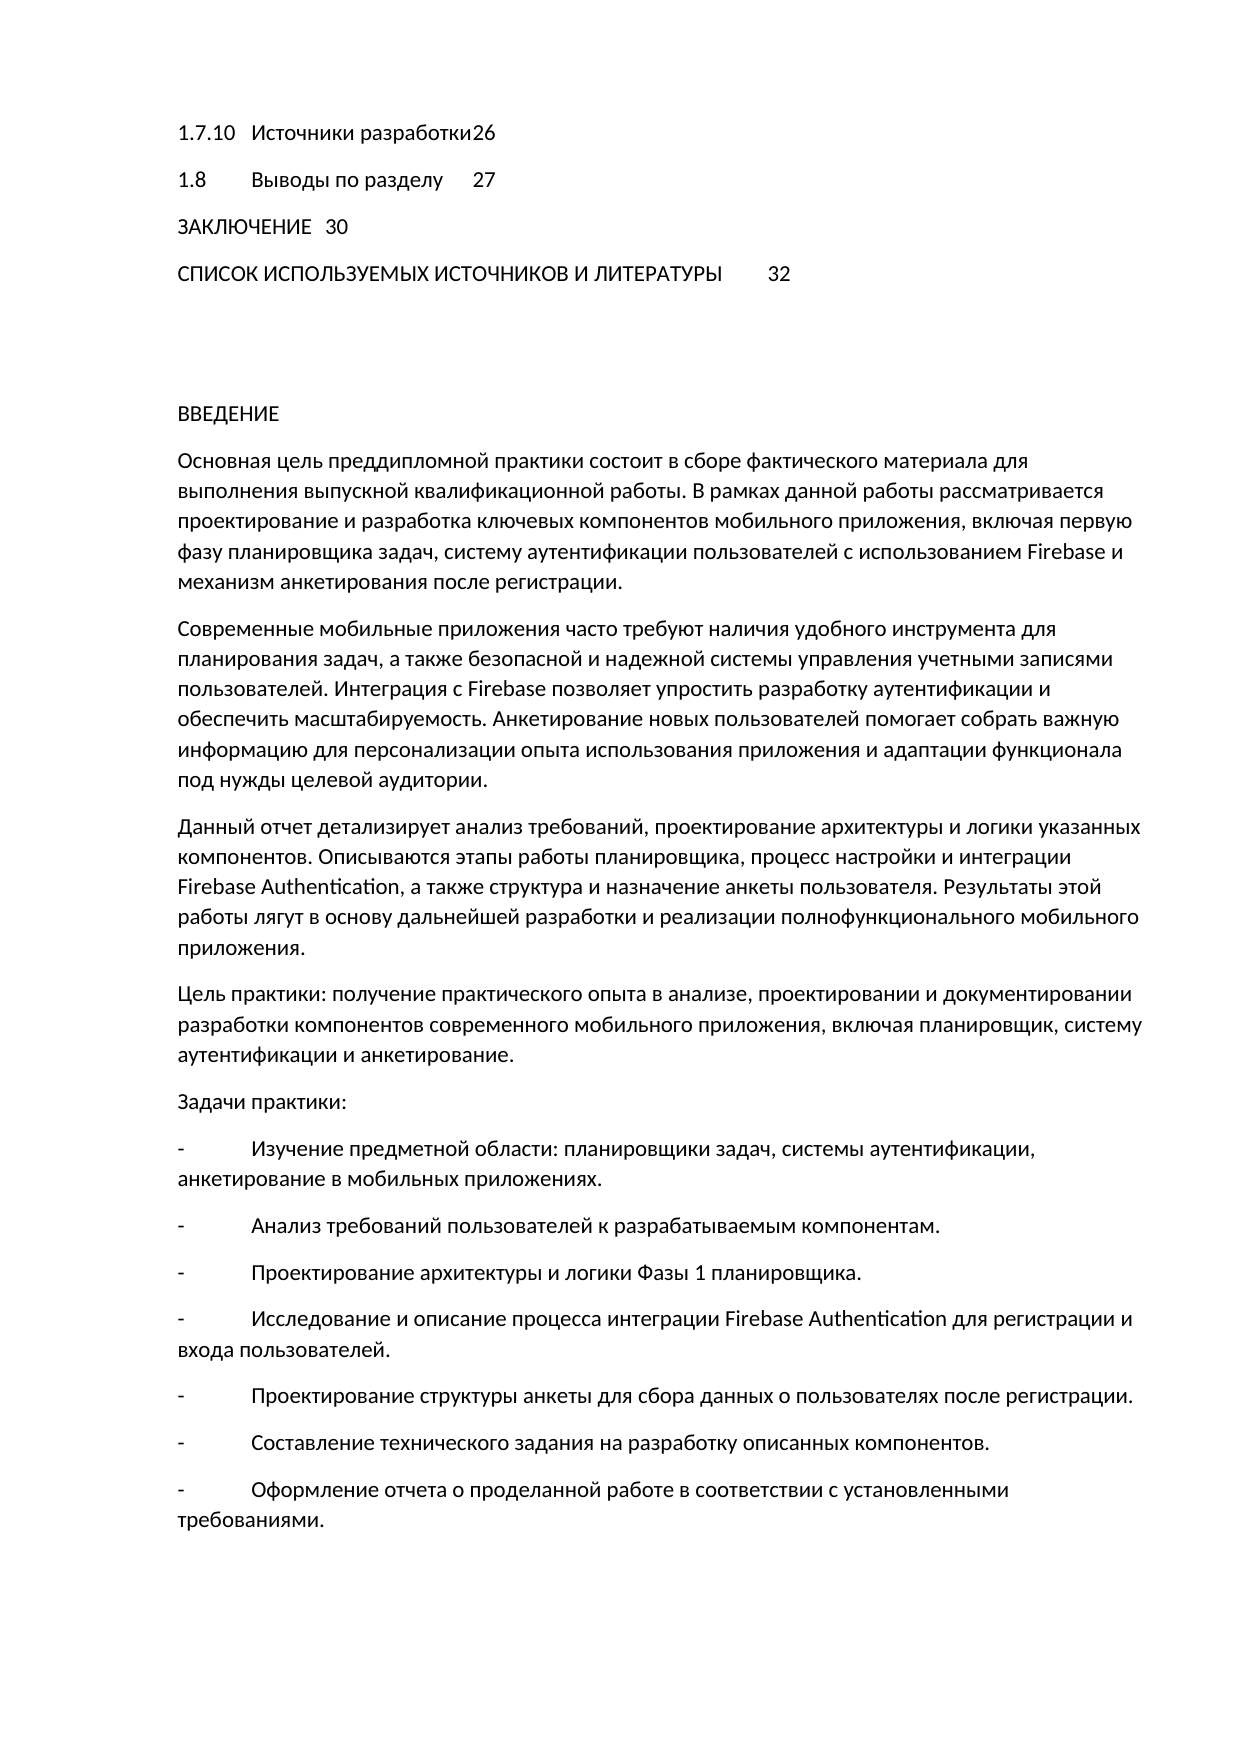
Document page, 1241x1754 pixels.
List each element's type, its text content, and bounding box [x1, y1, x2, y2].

text - Изучение предметной области: планировщики задач, системы аутентификации, анкетирование в мобильных приложениях. [177, 1134, 1152, 1192]
text СПИСОК ИСПОЛЬЗУЕМЫХ ИСТОЧНИКОВ И ЛИТЕРАТУРЫ 32 [177, 259, 1152, 287]
text ВВЕДЕНИЕ [177, 399, 1152, 427]
text - Анализ требований пользователей к разрабатываемым компонентам. [177, 1211, 1152, 1239]
text - Оформление отчета о проделанной работе в соответствии с установленными требованиями. [177, 1475, 1152, 1534]
text Цель практики: получение практического опыта в анализе, проектировании и документировании разработки компонентов современного мобильного приложения, включая планировщик, систему аутентификации и анкетирование. [177, 979, 1152, 1068]
text Данный отчет детализирует анализ требований, проектирование архитектуры и логики указанных компонентов. Описываются этапы работы планировщика, процесс настройки и интеграции Firebase Authentication, а также структура и назначение анкеты пользователя. Результаты этой работы лягут в основу дальнейшей разработки и реализации полнофункционального мобильного приложения. [177, 812, 1152, 961]
text - Составление технического задания на разработку описанных компонентов. [177, 1428, 1152, 1457]
text 1.8 Выводы по разделу 27 [177, 165, 1152, 193]
text Основная цель преддипломной практики состоит в сборе фактического материала для выполнения выпускной квалификационной работы. В рамках данной работы рассматривается проектирование и разработка ключевых компонентов мобильного приложения, включая первую фазу планировщика задач, систему аутентификации пользователей с использованием Firebase и механизм анкетирования после регистрации. [177, 446, 1152, 595]
text - Проектирование архитектуры и логики Фазы 1 планировщика. [177, 1258, 1152, 1286]
text Задачи практики: [177, 1087, 1152, 1115]
text - Проектирование структуры анкеты для сбора данных о пользователях после регистрации. [177, 1382, 1152, 1410]
text - Исследование и описание процесса интеграции Firebase Authentication для регистрации и входа пользователей. [177, 1304, 1152, 1363]
text Современные мобильные приложения часто требуют наличия удобного инструмента для планирования задач, а также безопасной и надежной системы управления учетными записями пользователей. Интеграция с Firebase позволяет упростить разработку аутентификации и обеспечить масштабируемость. Анкетирование новых пользователей помогает собрать важную информацию для персонализации опыта использования приложения и адаптации функционала под нужды целевой аудитории. [177, 614, 1152, 793]
text ЗАКЛЮЧЕНИЕ 30 [177, 212, 1152, 240]
text 1.7.10 Источники разработки 26 [177, 118, 1152, 146]
